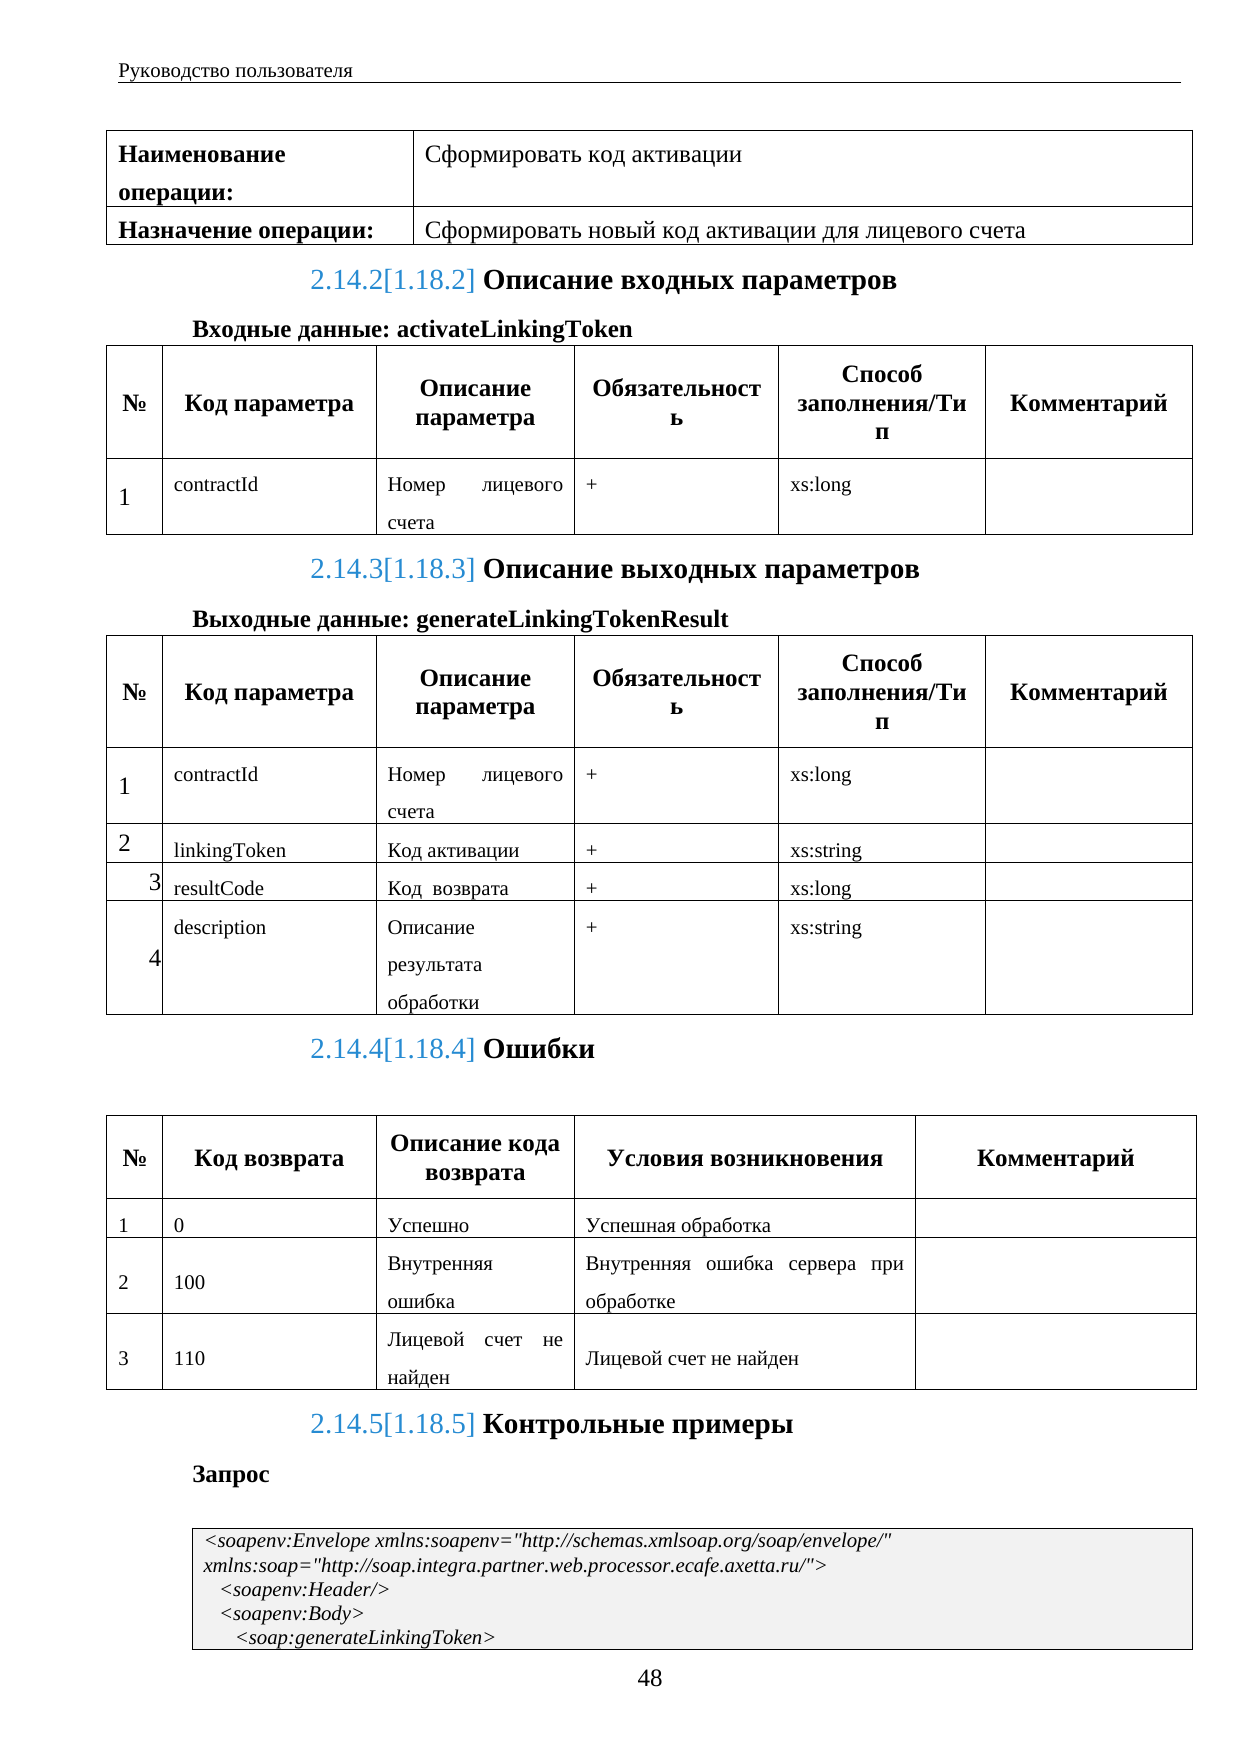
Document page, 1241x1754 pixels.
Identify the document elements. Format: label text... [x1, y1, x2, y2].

table_cell Лицевой счет не найден [377, 1314, 574, 1389]
table_cell + [575, 824, 778, 862]
table_header № [107, 1116, 162, 1198]
table_cell + [575, 459, 778, 534]
text Выходные данные: generateLinkingTokenResult [118, 597, 1181, 635]
table_header Код параметра [163, 346, 376, 458]
table_cell + [575, 863, 778, 900]
table_cell Сформировать код активации [414, 131, 1192, 206]
table_header Способ заполнения/Тип [779, 636, 985, 747]
table_header № [107, 346, 162, 458]
table_cell + [575, 901, 778, 1014]
table_cell [916, 1199, 1196, 1237]
text Запрос [118, 1452, 1181, 1490]
table_cell Код возврата [377, 863, 574, 900]
table_cell 0 [163, 1199, 376, 1237]
table_cell Лицевой счет не найден [575, 1314, 915, 1389]
table_cell [986, 863, 1192, 900]
table_cell 2 [107, 1238, 162, 1313]
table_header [193, 1529, 1192, 1649]
subtitle Контрольные примеры [310, 1402, 1181, 1440]
table_cell 4 [107, 901, 162, 1014]
table_cell Назначение операции: [107, 207, 413, 244]
table_header Код параметра [163, 636, 376, 747]
subtitle Описание выходных параметров [310, 547, 1181, 585]
table_header Код возврата [163, 1116, 376, 1198]
table_cell Номер лицевого счета [377, 459, 574, 534]
table_cell resultCode [163, 863, 376, 900]
table_header Комментарий [916, 1116, 1196, 1198]
table_cell + [575, 748, 778, 823]
subtitle Ошибки [310, 1027, 1181, 1065]
table_cell Код активации [377, 824, 574, 862]
table_cell 1 [107, 748, 162, 823]
table_cell 1 [107, 1199, 162, 1237]
table_cell Внутренняя ошибка [377, 1238, 574, 1313]
table_cell 3 [107, 863, 162, 900]
table_header Описание параметра [377, 346, 574, 458]
table_header Описание кода возврата [377, 1116, 574, 1198]
table_cell 110 [163, 1314, 376, 1389]
table_header Описание параметра [377, 636, 574, 747]
table_cell Успешно [377, 1199, 574, 1237]
table_header Комментарий [986, 346, 1192, 458]
table_header Условия возникновения [575, 1116, 915, 1198]
table_cell [916, 1314, 1196, 1389]
table_cell description [163, 901, 376, 1014]
table_cell contractId [163, 748, 376, 823]
table_cell [986, 459, 1192, 534]
text Входные данные: activateLinkingToken [118, 308, 1181, 345]
table_cell contractId [163, 459, 376, 534]
table_cell xs:string [779, 824, 985, 862]
table_cell Наименование операции: [107, 131, 413, 206]
table_cell Номер лицевого счета [377, 748, 574, 823]
table_cell xs:long [779, 863, 985, 900]
table_cell linkingToken [163, 824, 376, 862]
table_header Комментарий [986, 636, 1192, 747]
table_header Обязательность [575, 636, 778, 747]
table_cell 1 [107, 459, 162, 534]
table_cell xs:long [779, 748, 985, 823]
table_cell 100 [163, 1238, 376, 1313]
table_cell xs:string [779, 901, 985, 1014]
table_cell 3 [107, 1314, 162, 1389]
table_cell Сформировать новый код активации для лицевого счета [414, 207, 1192, 244]
table_cell Внутренняя ошибка сервера при обработке [575, 1238, 915, 1313]
subtitle Описание входных параметров [310, 258, 1181, 295]
table_cell [986, 901, 1192, 1014]
table_header Способ заполнения/Тип [779, 346, 985, 458]
table_cell [916, 1238, 1196, 1313]
table_header Обязательность [575, 346, 778, 458]
table_cell Успешная обработка [575, 1199, 915, 1237]
table_cell xs:long [779, 459, 985, 534]
table_cell [986, 824, 1192, 862]
table_cell [986, 748, 1192, 823]
table_header № [107, 636, 162, 747]
table_cell Описание результата обработки [377, 901, 574, 1014]
table_cell 2 [107, 824, 162, 862]
